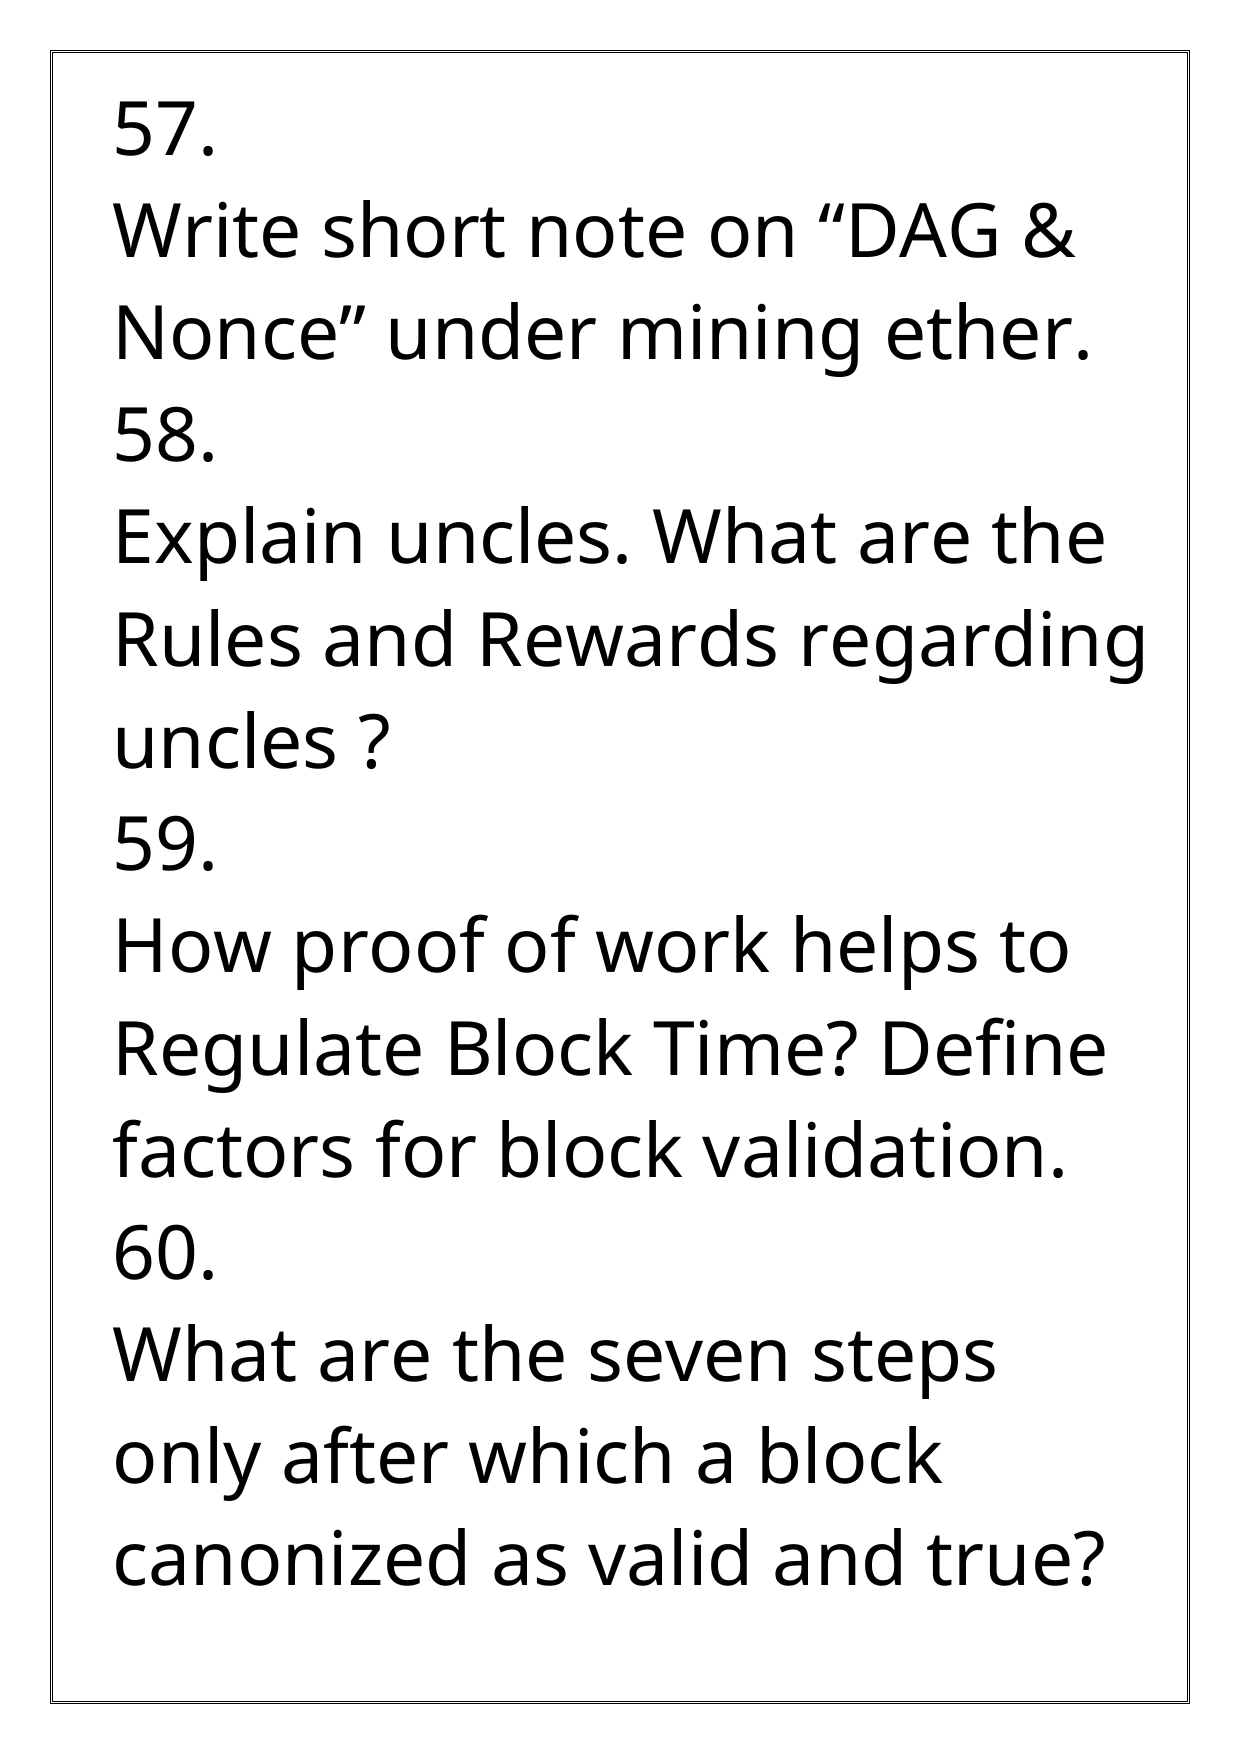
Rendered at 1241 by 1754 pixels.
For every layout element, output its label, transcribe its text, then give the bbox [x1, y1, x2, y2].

text What are the seven steps only after which a block canonized as valid and true? [112, 1301, 1165, 1608]
text Explain uncles. What are the Rules and Rewards regarding uncles ? [112, 484, 1165, 790]
text 59. [112, 790, 1165, 892]
text How proof of work helps to Regulate Block Time? Define factors for block validation. [112, 892, 1165, 1199]
text 60. [112, 1199, 1165, 1301]
text 57. [112, 75, 1165, 177]
text Write short note on “DAG & Nonce” under mining ether. [112, 177, 1165, 382]
text 58. [112, 382, 1165, 484]
